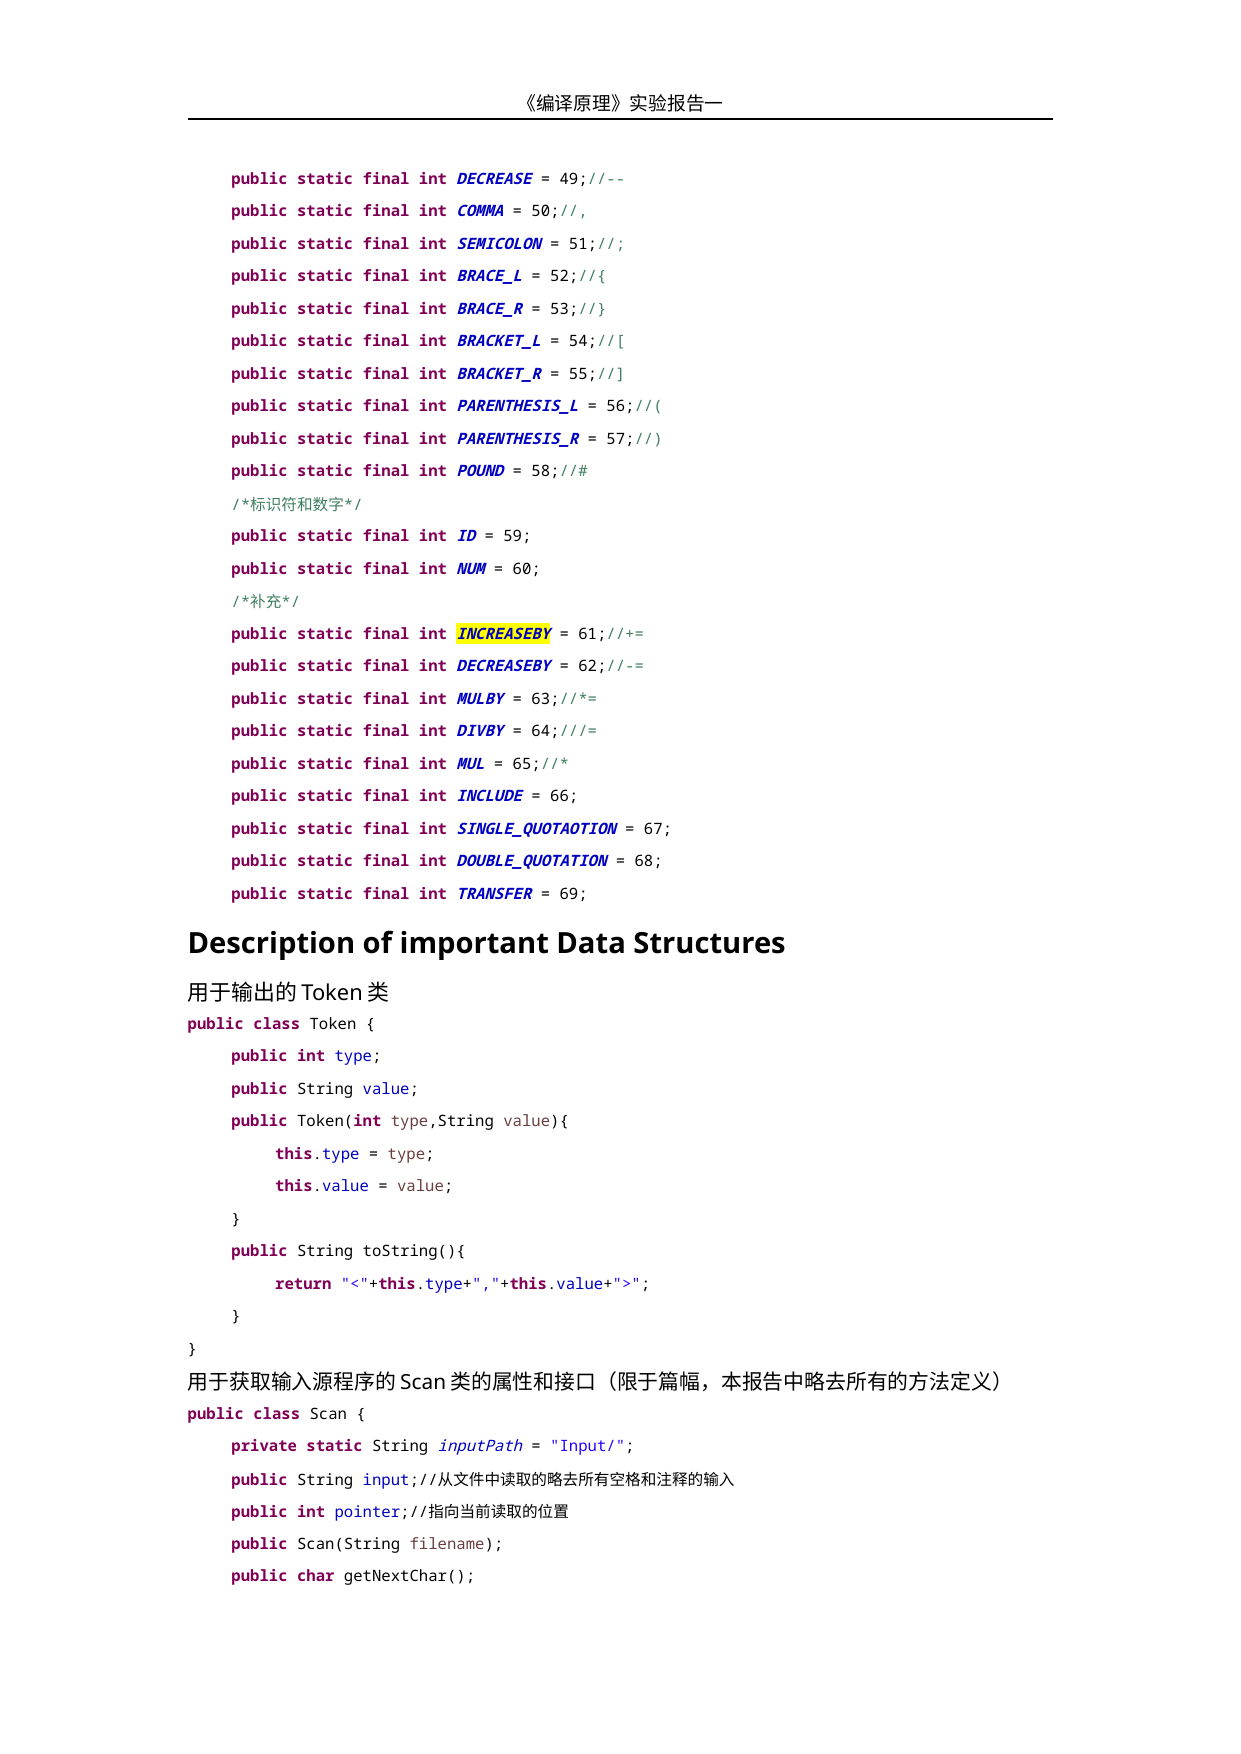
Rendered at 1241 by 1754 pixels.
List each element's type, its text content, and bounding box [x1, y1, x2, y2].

text public class Token { [187, 1007, 1053, 1039]
text Description of important Data Structures [187, 909, 1042, 974]
text public String input;//从文件中读取的略去所有空格和注释的输入 [187, 1462, 1053, 1494]
text return "<"+this.type+","+this.value+">"; [187, 1267, 1053, 1299]
text public static final int INCLUDE = 66; [187, 779, 1053, 812]
text public static final int BRACKET_R = 55;//] [187, 357, 1053, 389]
text } [187, 1299, 1053, 1332]
text public static final int MUL = 65;//* [187, 747, 1053, 779]
text /*补充*/ [187, 584, 1053, 617]
text this.type = type; [187, 1137, 1053, 1169]
text /*标识符和数字*/ [187, 487, 1053, 519]
text public static final int BRACE_R = 53;//} [187, 292, 1053, 324]
text public static final int BRACE_L = 52;//{ [187, 259, 1053, 292]
text public static final int SEMICOLON = 51;//; [187, 227, 1053, 259]
text 用于获取输入源程序的Scan类的属性和接口（限于篇幅，本报告中略去所有的方法定义） [187, 1364, 1042, 1397]
text } [187, 1332, 1042, 1364]
text public int type; [187, 1039, 1053, 1072]
text public Scan(String filename); [187, 1527, 1053, 1559]
text public static final int POUND = 58;//# [187, 454, 1053, 487]
text public int pointer;//指向当前读取的位置 [187, 1494, 1053, 1527]
text public class Scan { [187, 1397, 1053, 1429]
text public String value; [187, 1072, 1053, 1104]
text public char getNextChar(); [187, 1559, 1053, 1592]
text 用于输出的Token类 [187, 974, 1042, 1007]
text } [187, 1202, 1053, 1234]
text public static final int DOUBLE_QUOTATION = 68; [187, 844, 1053, 877]
text public static final int DECREASEBY = 62;//-= [187, 649, 1053, 682]
text public static final int DECREASE = 49;//-- [187, 162, 1053, 194]
text public static final int COMMA = 50;//, [187, 194, 1053, 227]
text public static final int BRACKET_L = 54;//[ [187, 324, 1053, 357]
text public static final int ID = 59; [187, 519, 1053, 552]
text public static final int SINGLE_QUOTAOTION = 67; [187, 812, 1053, 844]
text public Token(int type,String value){ [187, 1104, 1053, 1137]
text public static final int DIVBY = 64;///= [187, 714, 1053, 747]
text public static final int PARENTHESIS_L = 56;//( [187, 389, 1053, 422]
text this.value = value; [187, 1169, 1053, 1202]
text public static final int INCREASEBY = 61;//+= [187, 617, 1053, 649]
text public static final int TRANSFER = 69; [187, 877, 1042, 909]
text private static String inputPath = "Input/"; [187, 1429, 1053, 1462]
text public static final int NUM = 60; [187, 552, 1053, 584]
text public static final int PARENTHESIS_R = 57;//) [187, 422, 1053, 454]
text public static final int MULBY = 63;//*= [187, 682, 1053, 714]
text public String toString(){ [187, 1234, 1053, 1267]
